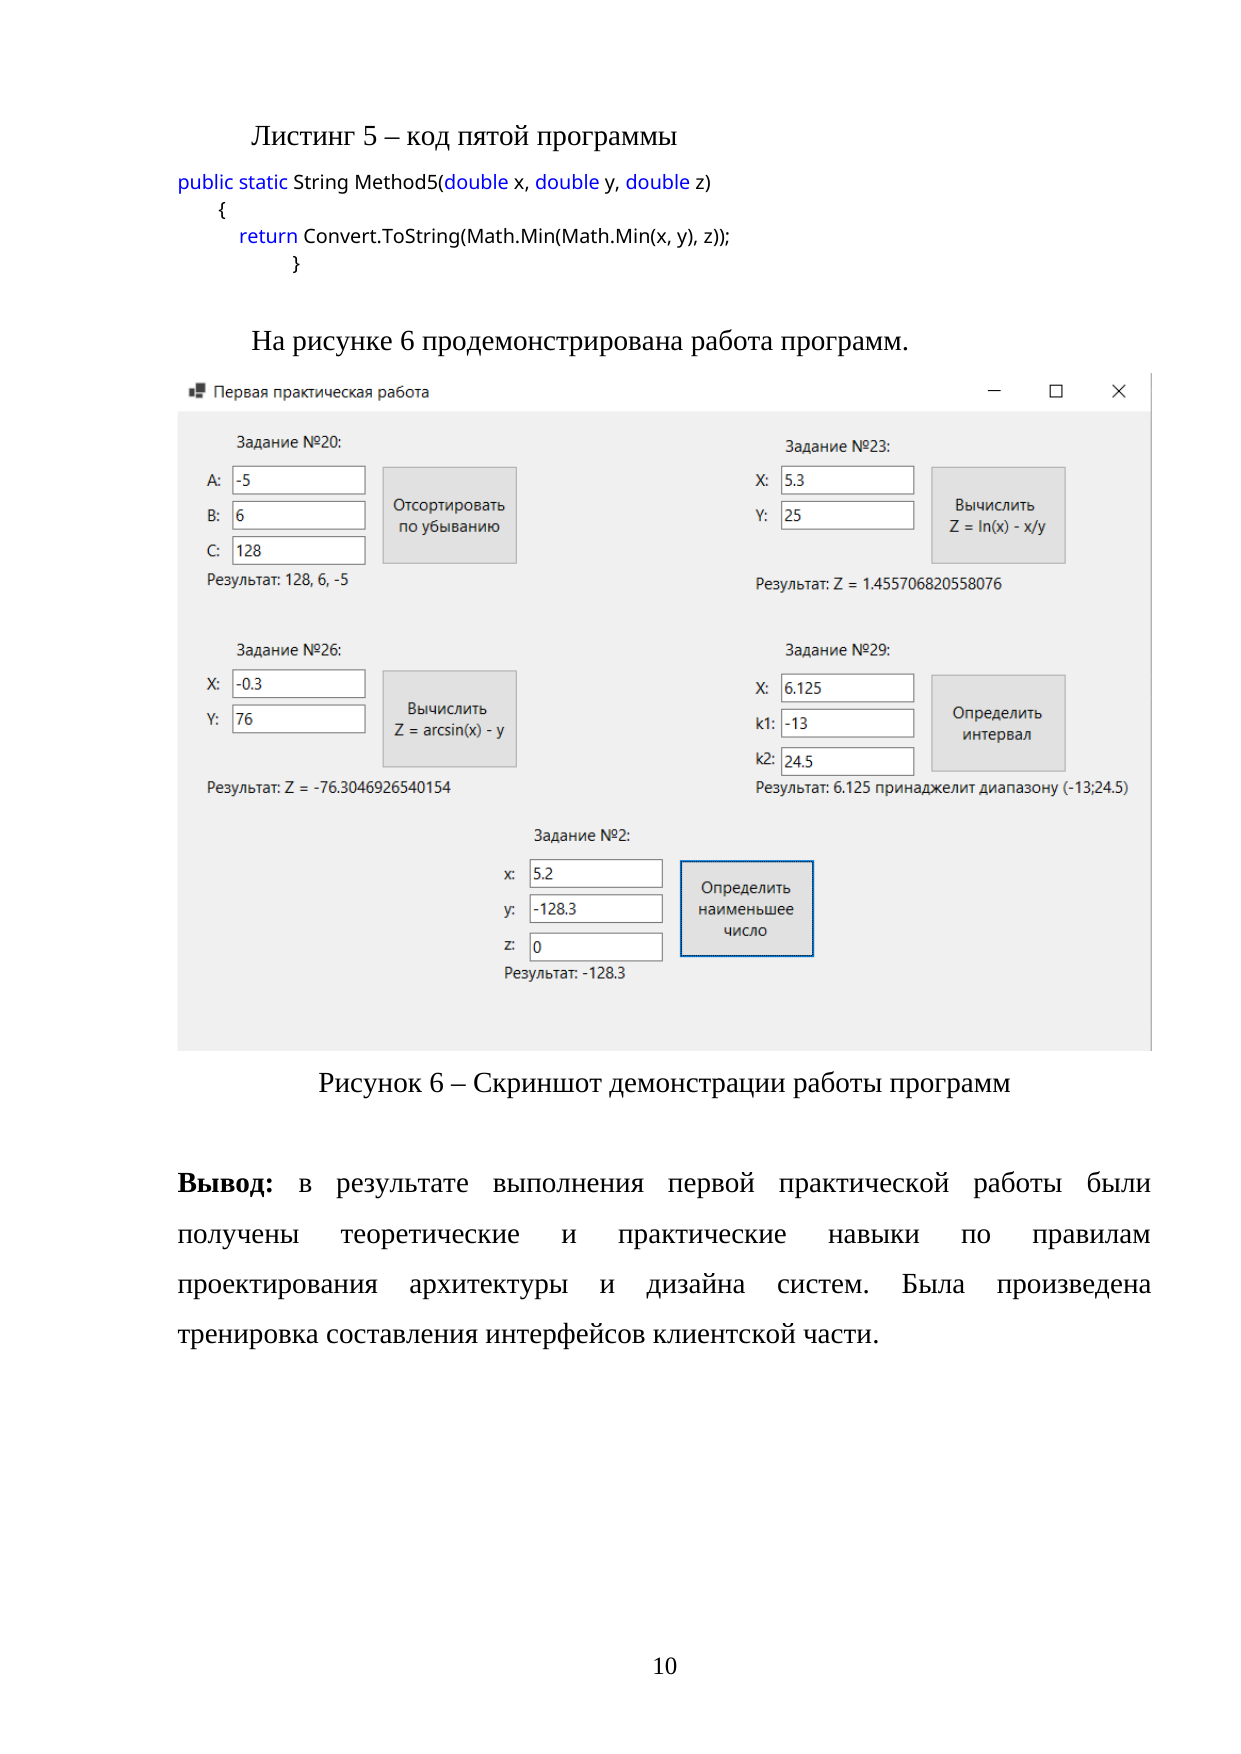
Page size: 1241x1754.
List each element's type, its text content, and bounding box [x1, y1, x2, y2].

text Вывод: в результате выполнения первой практической работы были получены теоретические и практические навыки по правилам проектирования архитектуры и дизайна систем. Была произведена тренировка составления интерфейсов клиентской части. [177, 1166, 1152, 1350]
picture [177, 373, 1152, 1051]
text } [177, 249, 1152, 276]
text public static String Method5(double x, double y, double z) [177, 168, 1152, 195]
text Листинг 5 – код пятой программы [177, 118, 1152, 152]
text { [177, 195, 1152, 222]
text На рисунке 6 продемонстрирована работа программ. [177, 323, 1152, 357]
text Рисунок 6 – Скриншот демонстрации работы программ [177, 1065, 1152, 1098]
text return Convert.ToString(Math.Min(Math.Min(x, y), z)); [177, 222, 1152, 249]
